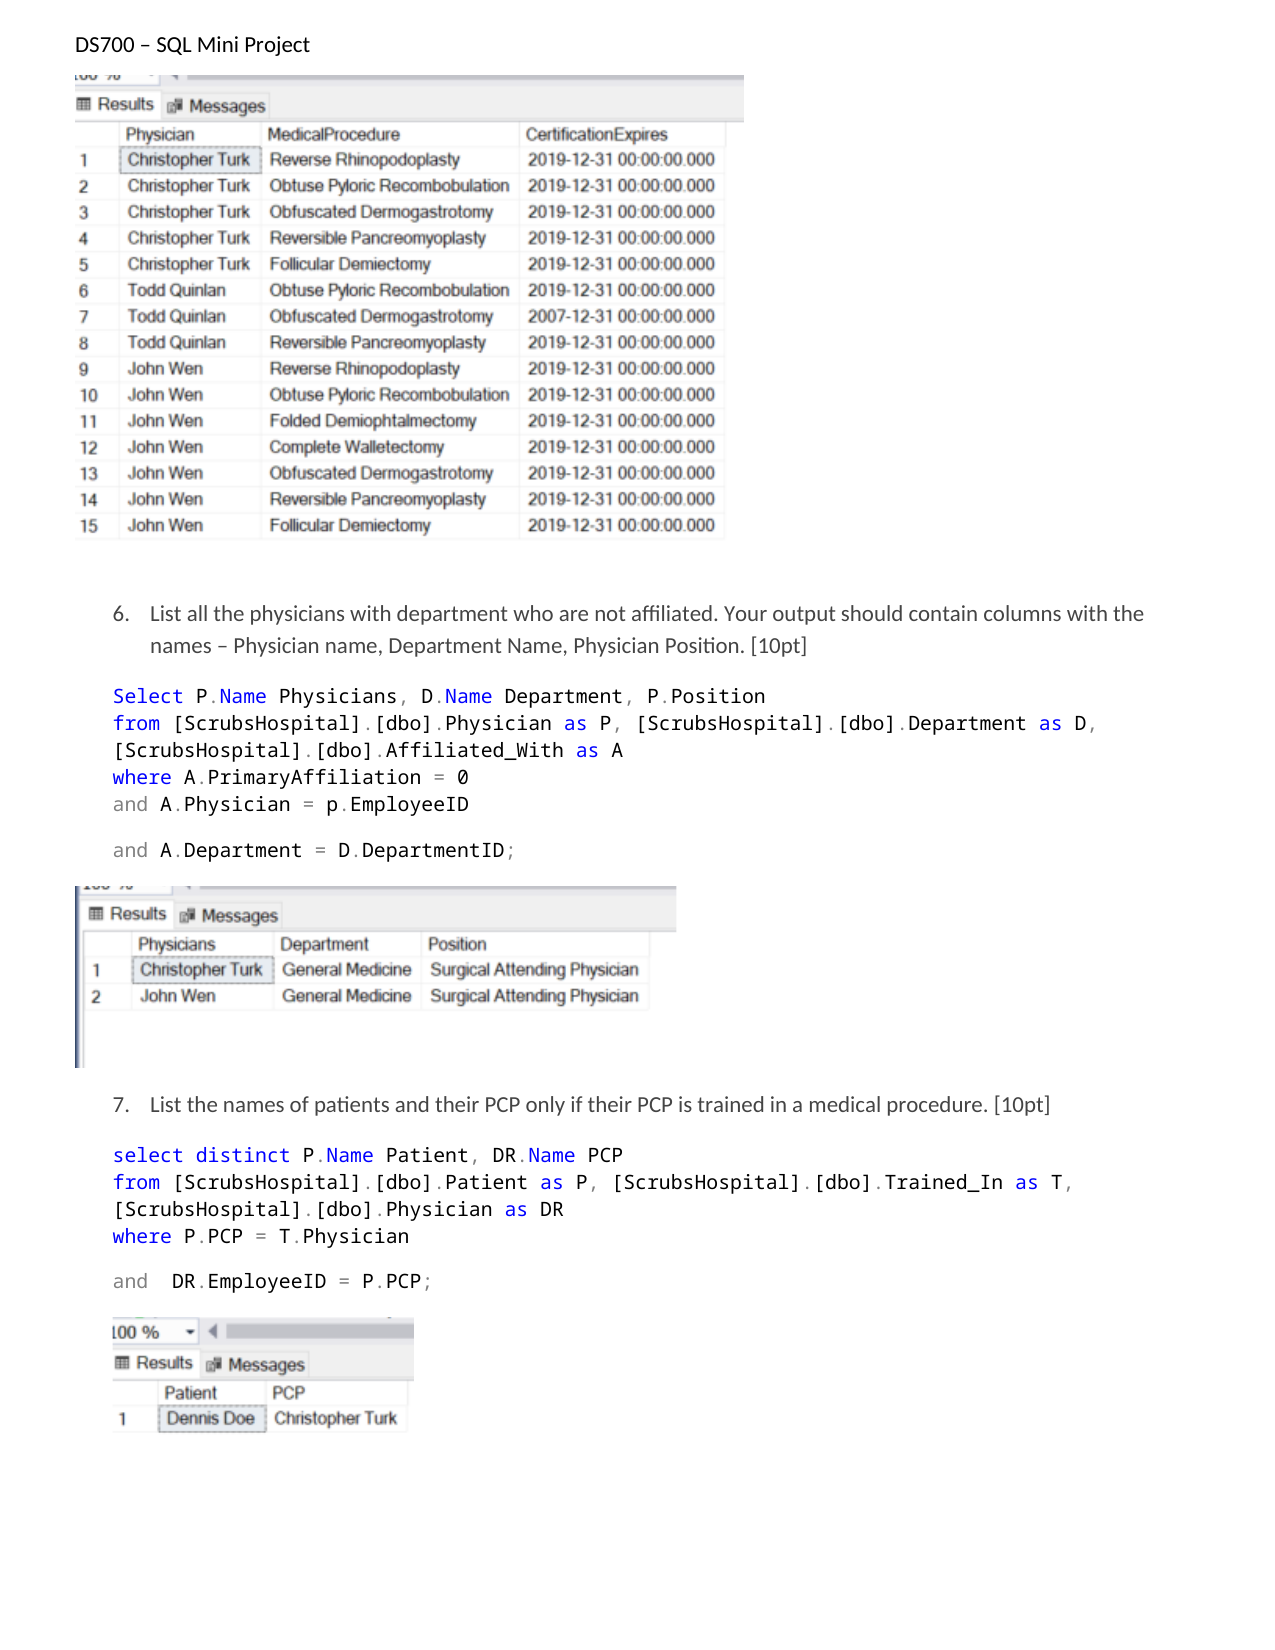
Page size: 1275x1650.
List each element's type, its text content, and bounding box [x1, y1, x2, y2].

text and A.Department = D.DepartmentID; [112, 836, 1200, 863]
text Select P.Name Physicians, D.Name Department, P.Position [112, 683, 1200, 709]
text from [ScrubsHospital].[dbo].Physician as P, [ScrubsHospital].[dbo].Department as D, [ScrubsHospital].[dbo].Affiliated_With as A [112, 709, 1200, 763]
text where P.PCP = T.Physician [112, 1222, 1200, 1249]
list List the names of patients and their PCP only if their PCP is trained in a medical procedure. [10pt] [112, 1090, 1200, 1118]
text from [ScrubsHospital].[dbo].Patient as P, [ScrubsHospital].[dbo].Trained_In as T, [ScrubsHospital].[dbo].Physician as DR [112, 1168, 1200, 1222]
picture [75, 75, 744, 577]
text where A.PrimaryAffiliation = 0 [112, 763, 1200, 791]
list List all the physicians with department who are not affiliated. Your output should contain columns with the names – Physician name, Department Name, Physician Position. [10pt] [112, 599, 1200, 660]
text select distinct P.Name Patient, DR.Name PCP [112, 1141, 1200, 1168]
text and A.Physician = p.EmployeeID [112, 791, 1200, 817]
text and DR.EmployeeID = P.PCP; [112, 1268, 1200, 1295]
picture [112, 1317, 414, 1491]
picture [75, 886, 677, 1068]
